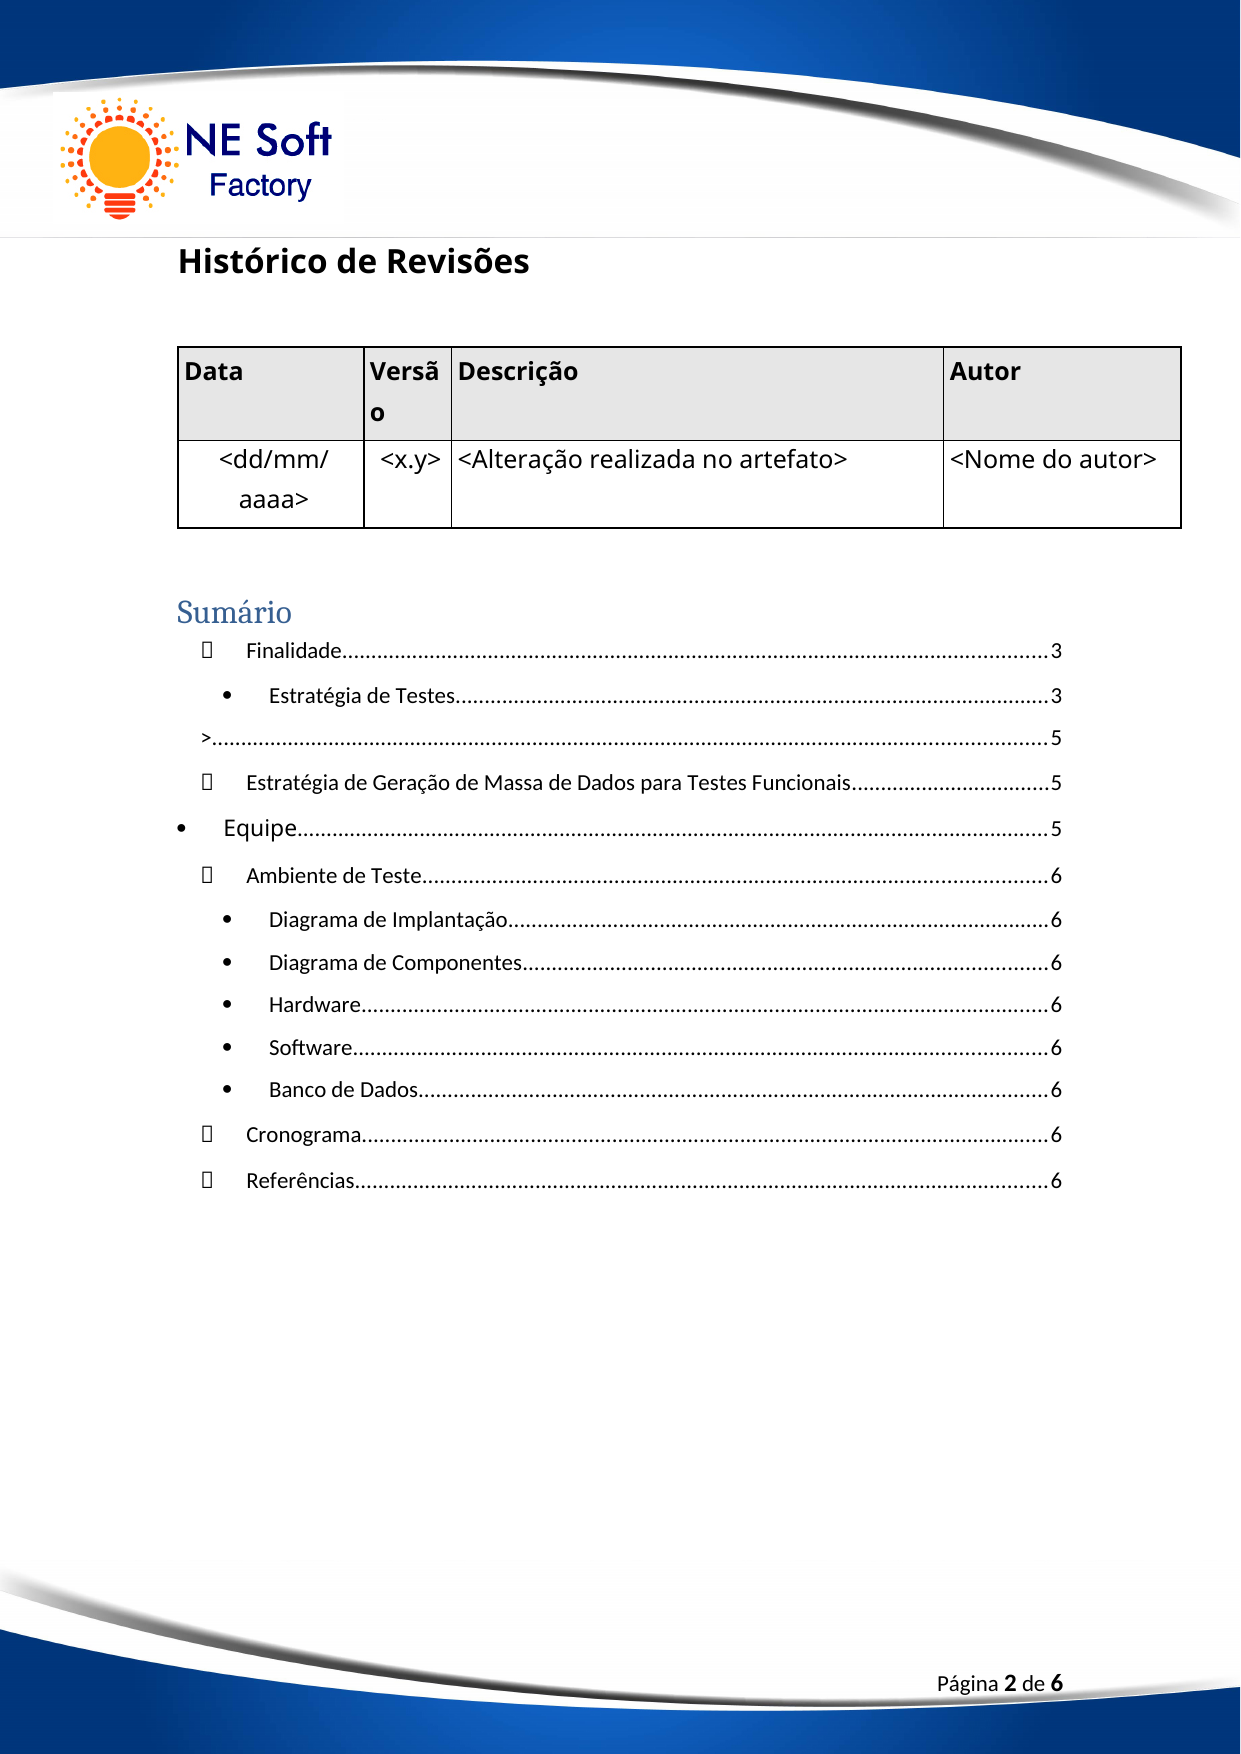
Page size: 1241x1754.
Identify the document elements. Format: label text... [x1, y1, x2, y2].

table_cell <Nome do autor> [944, 441, 1180, 527]
table_header Data [179, 348, 363, 440]
table_cell <dd/mm/aaaa> [179, 441, 363, 527]
picture [0, 0, 1241, 238]
table_cell <Alteração realizada no artefato> [452, 441, 943, 527]
picture [0, 1560, 1241, 1754]
table_header Descrição [452, 348, 943, 440]
table_cell <x.y> [365, 441, 451, 527]
table_header Autor [944, 348, 1180, 440]
table_header Versão [365, 348, 451, 440]
text Histórico de Revisões [177, 148, 1063, 283]
